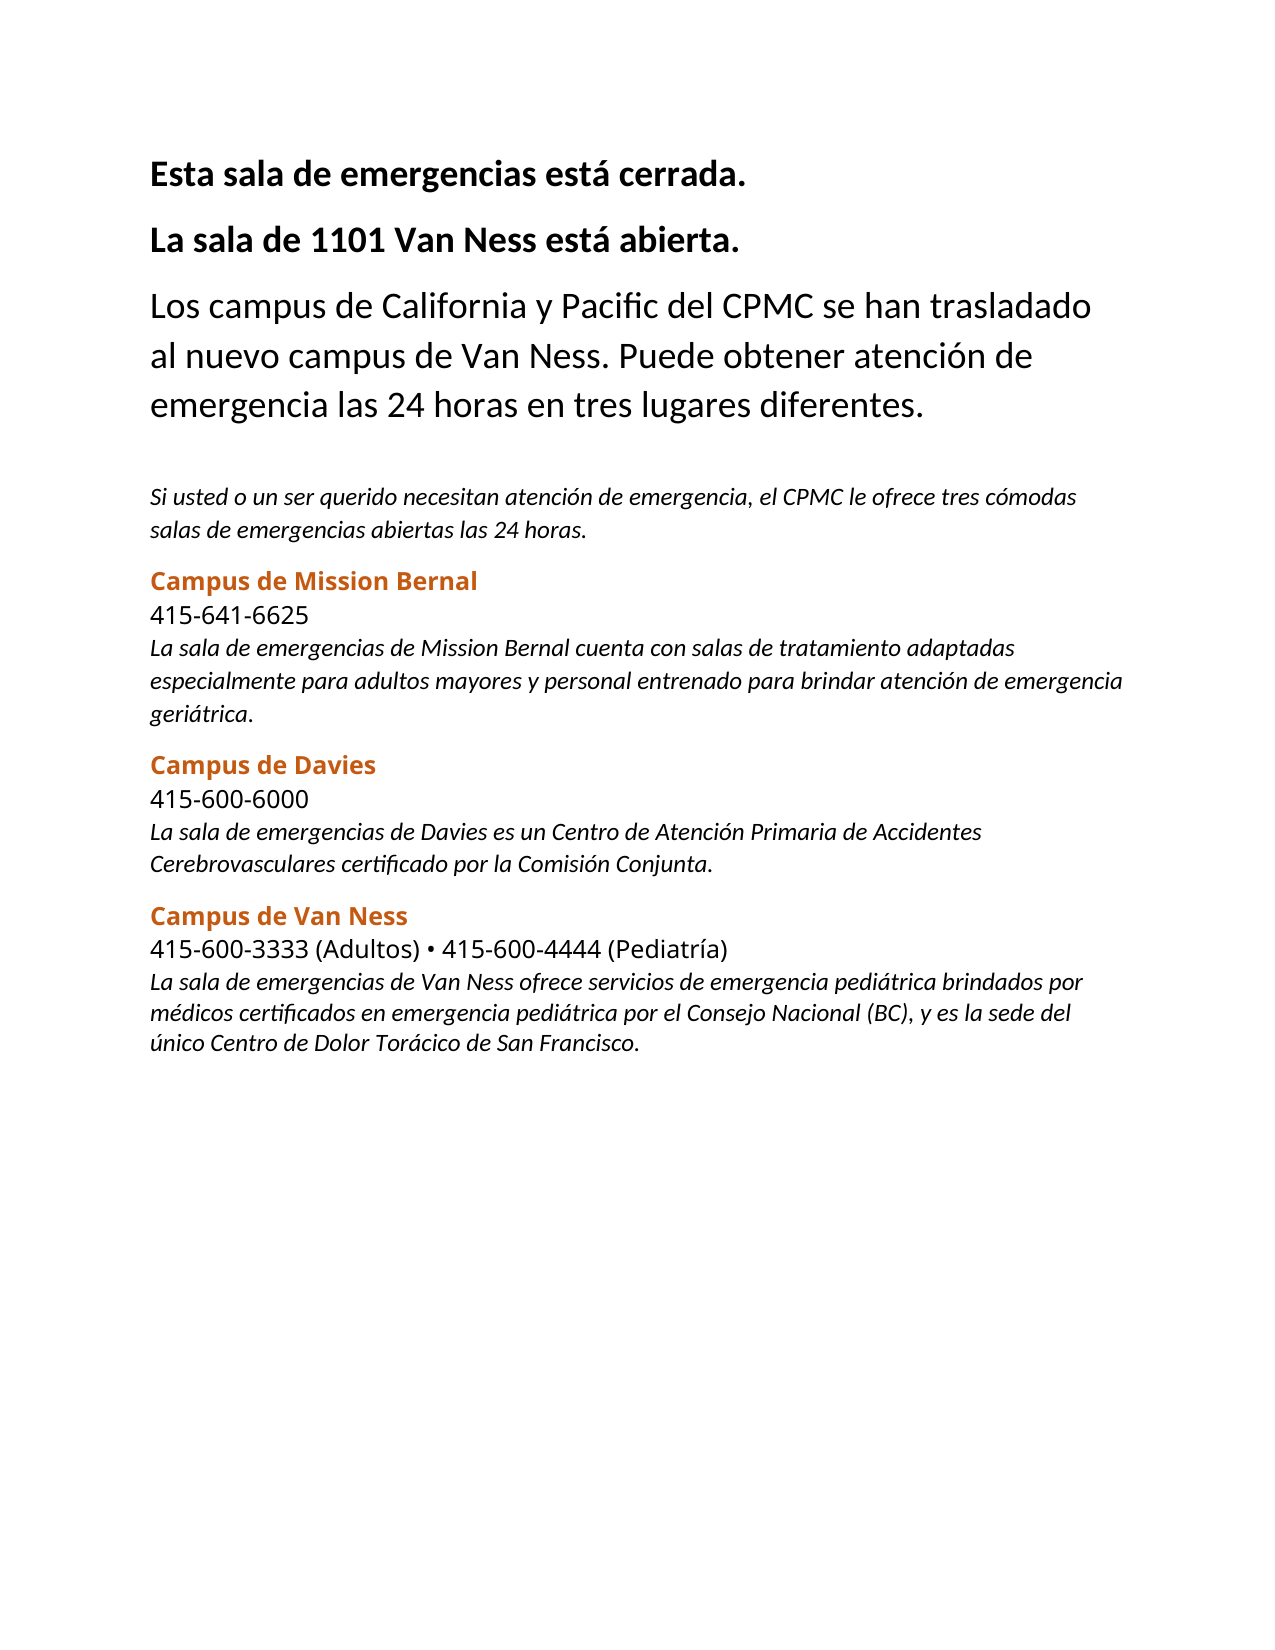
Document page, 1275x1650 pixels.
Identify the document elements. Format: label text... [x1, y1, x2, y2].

text La sala de emergencias de Davies es un Centro de Atención Primaria de Accidentes Cerebrovasculares certificado por la Comisión Conjunta. [150, 816, 1125, 879]
text La sala de 1101 Van Ness está abierta. [150, 216, 1125, 262]
text Campus de Davies [150, 747, 1125, 782]
text Campus de Mission Bernal [150, 564, 1125, 598]
text Esta sala de emergencias está cerrada. [150, 150, 1125, 196]
text Si usted o un ser querido necesitan atención de emergencia, el CPMC le ofrece tres cómodas salas de emergencias abiertas las 24 horas. [150, 481, 1125, 545]
text Los campus de California y Pacific del CPMC se han trasladado al nuevo campus de Van Ness. Puede obtener atención de emergencia las 24 horas en tres lugares diferentes. [150, 282, 1125, 427]
text 415-641-6625 [150, 598, 1125, 632]
text 415-600-6000 [150, 782, 1125, 816]
text Campus de Van Ness [150, 898, 1125, 932]
text La sala de emergencias de Mission Bernal cuenta con salas de tratamiento adaptadas especialmente para adultos mayores y personal entrenado para brindar atención de emergencia geriátrica. [150, 632, 1125, 728]
text 415-600-3333 (Adultos) • 415-600-4444 (Pediatría) [150, 932, 1125, 966]
text La sala de emergencias de Van Ness ofrece servicios de emergencia pediátrica brindados por médicos certificados en emergencia pediátrica por el Consejo Nacional (BC), y es la sede del único Centro de Dolor Torácico de San Francisco. [150, 966, 1125, 1058]
